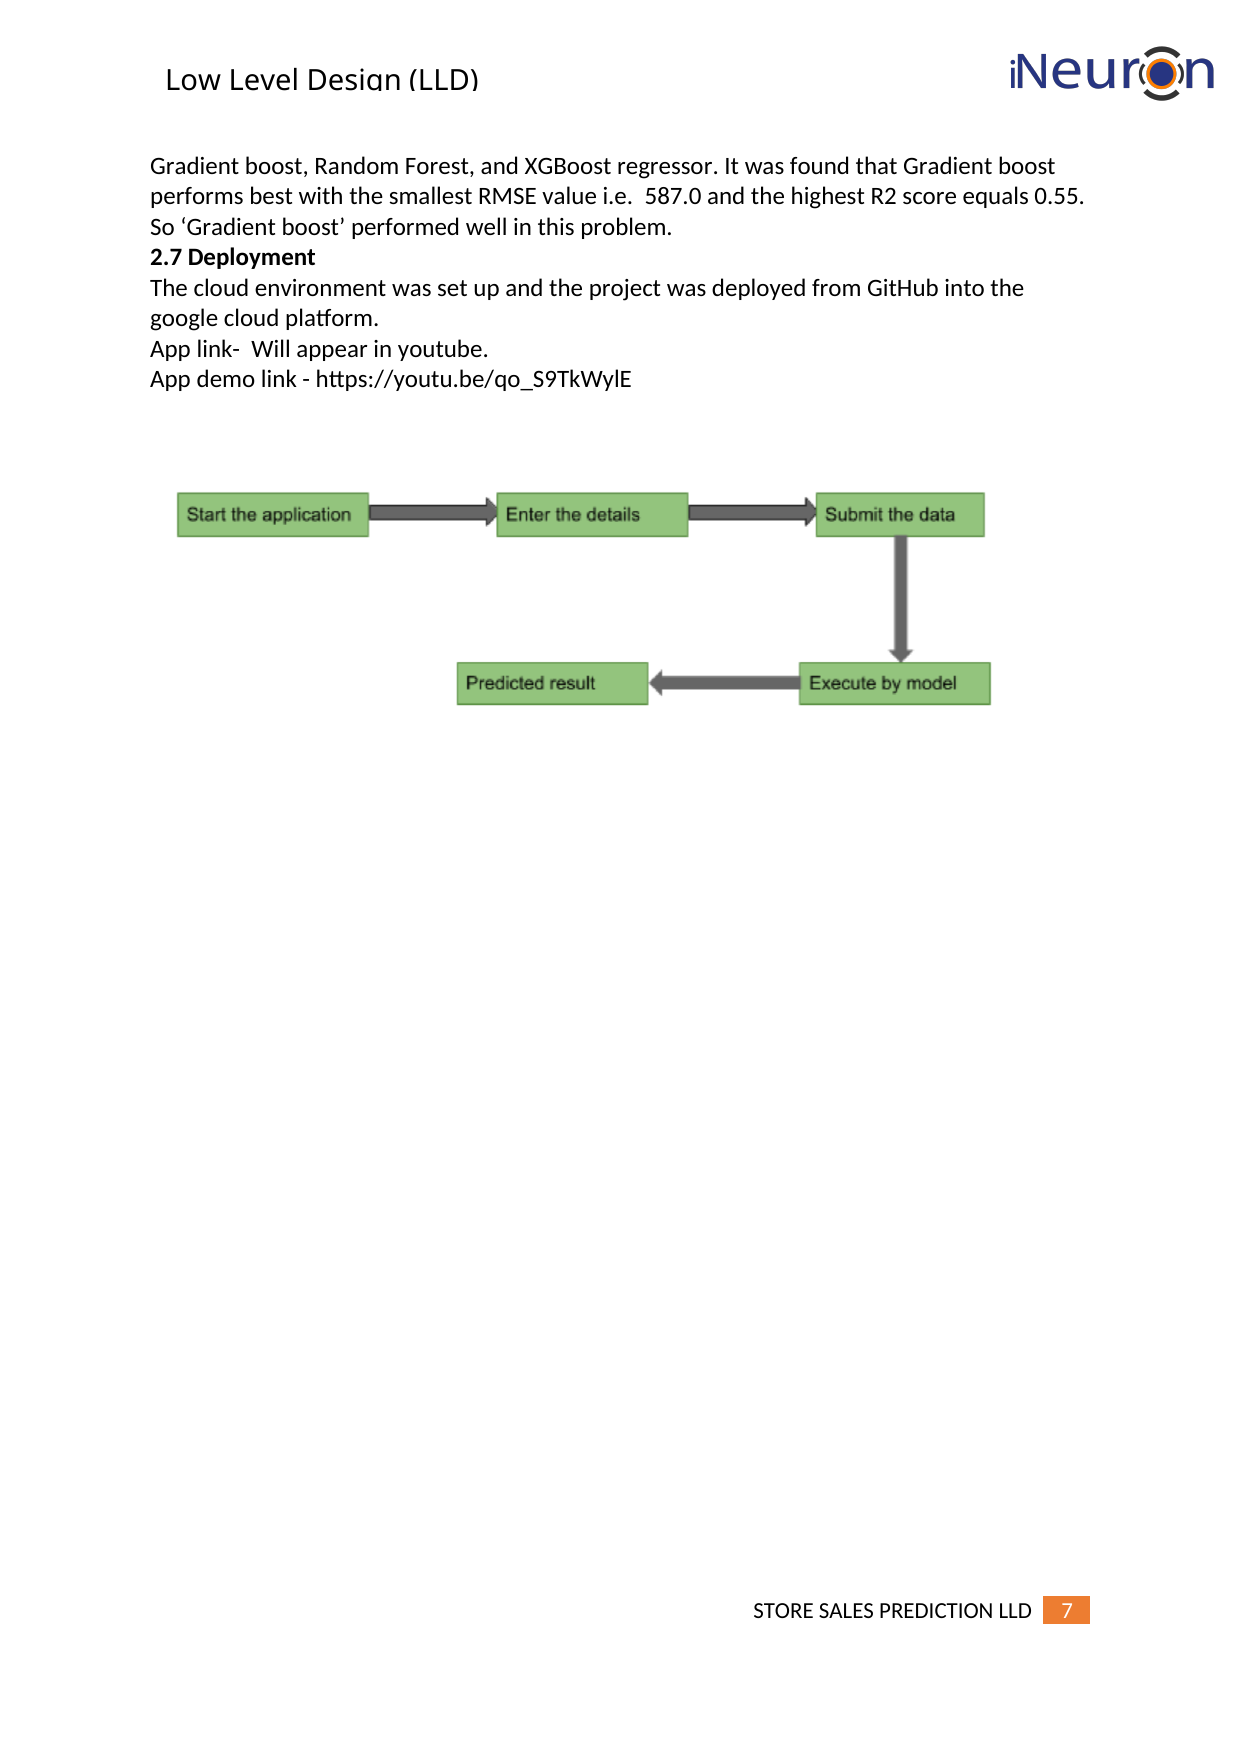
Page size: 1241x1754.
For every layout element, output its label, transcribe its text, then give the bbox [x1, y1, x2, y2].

picture [150, 424, 1091, 823]
picture [1008, 38, 1218, 103]
text 2.7 Deployment [150, 242, 1090, 272]
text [150, 150, 1090, 242]
text The cloud environment was set up and the project was deployed from GitHub into the google cloud platform. [150, 272, 1090, 333]
text App demo link - https://youtu.be/qo_S9TkWylE [150, 364, 1090, 394]
text App link- Will appear in youtube. [150, 333, 1090, 364]
